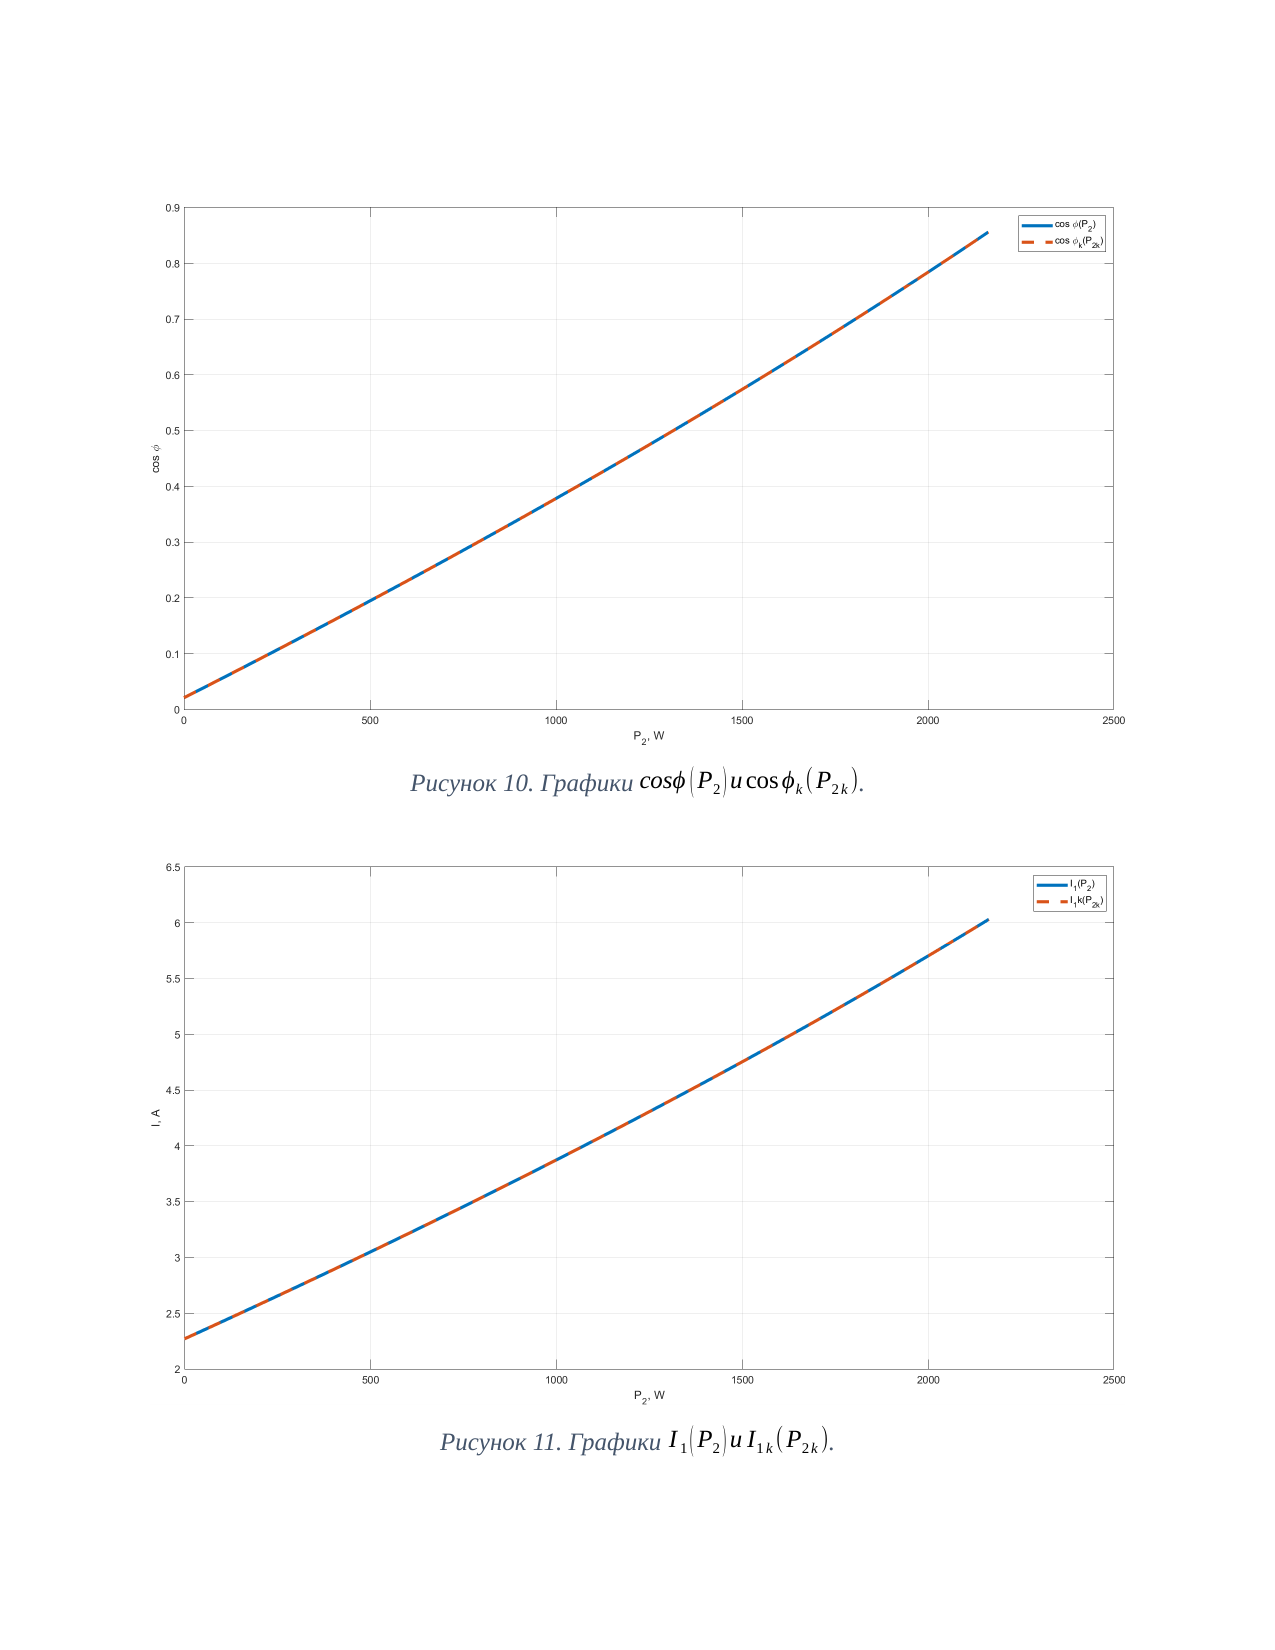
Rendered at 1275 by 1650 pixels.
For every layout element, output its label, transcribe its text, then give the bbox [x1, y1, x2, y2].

picture [150, 862, 1125, 1405]
text Рисунок 10. Графики . [150, 765, 1125, 799]
text Рисунок 11. Графики . [150, 1424, 1125, 1459]
picture [150, 202, 1125, 746]
